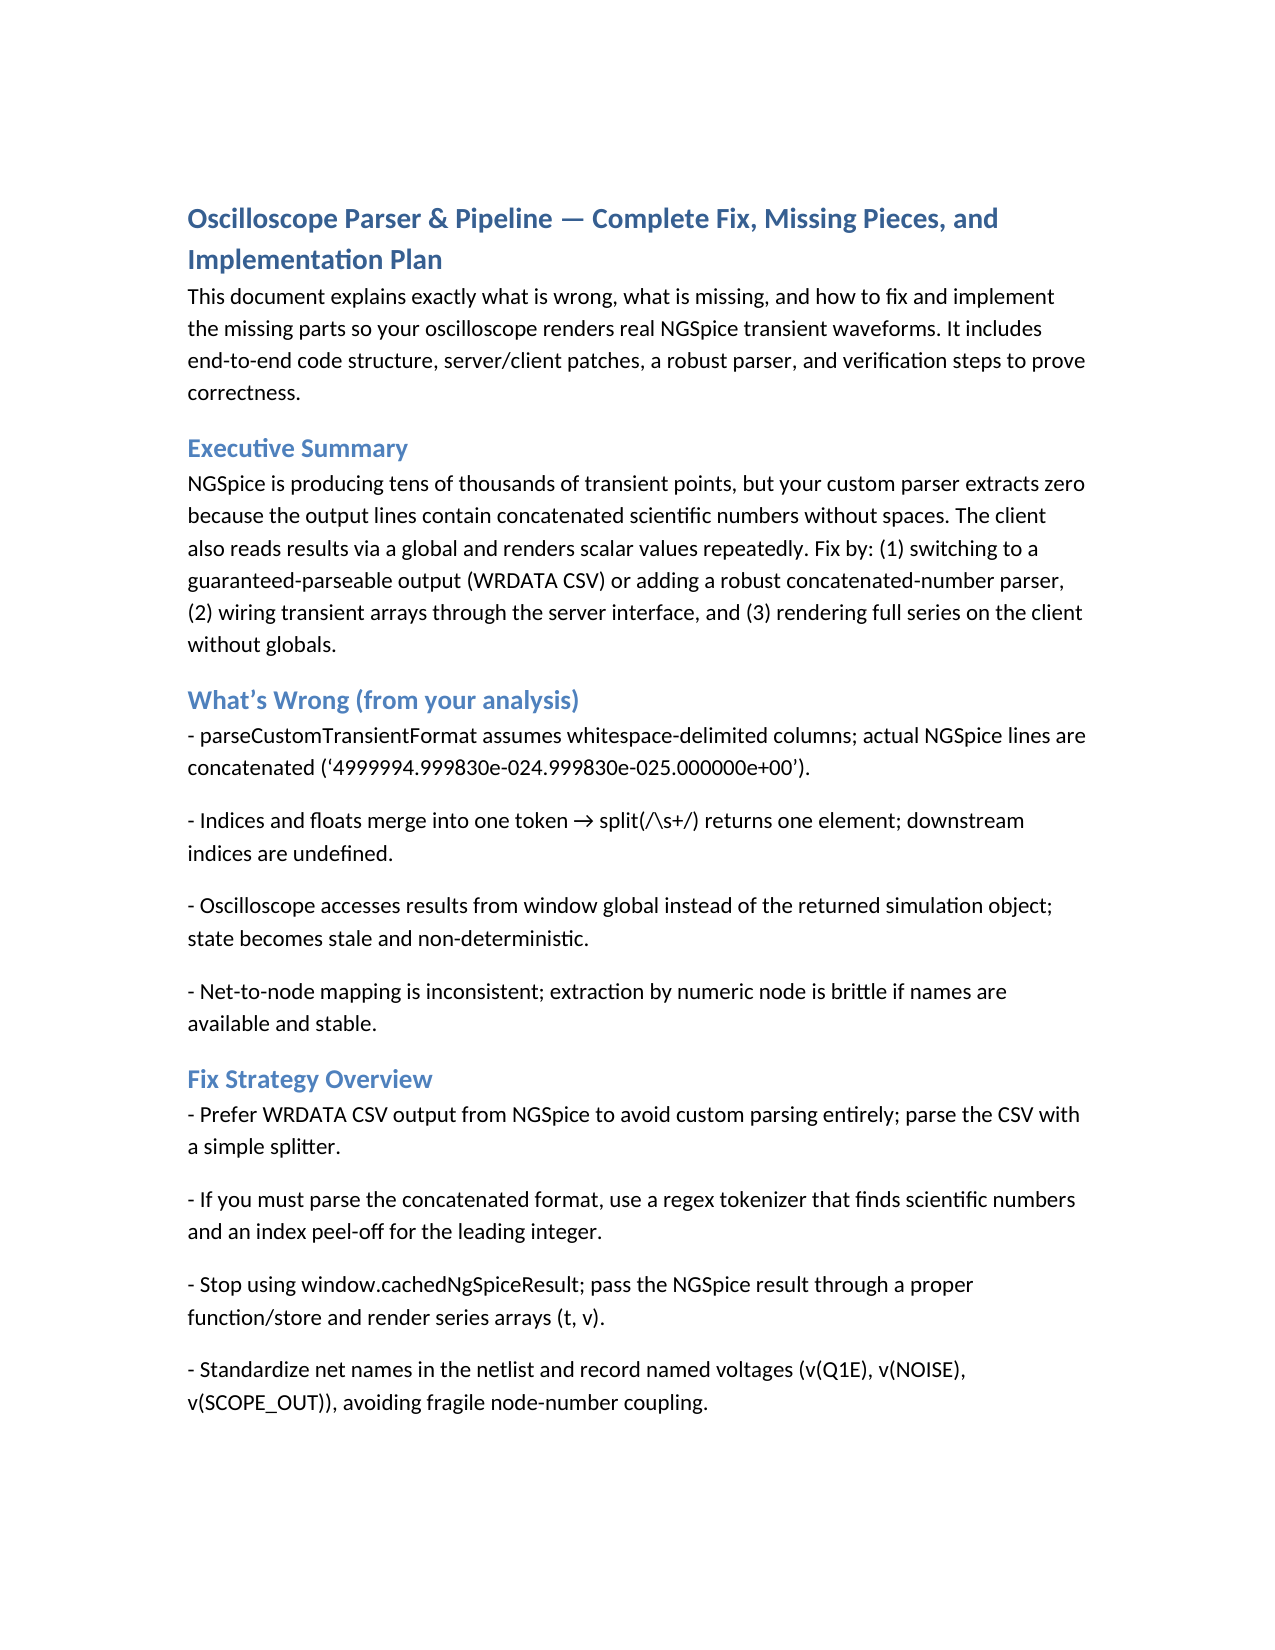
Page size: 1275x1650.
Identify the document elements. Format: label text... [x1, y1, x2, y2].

text This document explains exactly what is wrong, what is missing, and how to fix and implement the missing parts so your oscilloscope renders real NGSpice transient waveforms. It includes end-to-end code structure, server/client patches, a robust parser, and verification steps to prove correctness. [187, 282, 1087, 406]
text - Standardize net names in the netlist and record named voltages (v(Q1E), v(NOISE), v(SCOPE_OUT)), avoiding fragile node-number coupling. [187, 1356, 1087, 1416]
text - Indices and floats merge into one token → split(/\s+/) returns one element; downstream indices are undefined. [187, 806, 1087, 867]
text - parseCustomTransientFormat assumes whitespace-delimited columns; actual NGSpice lines are concatenated (‘4999994.999830e-024.999830e-025.000000e+00’). [187, 721, 1087, 781]
text - Stop using window.cachedNgSpiceResult; pass the NGSpice result through a proper function/store and render series arrays (t, v). [187, 1270, 1087, 1331]
subtitle Oscilloscope Parser & Pipeline — Complete Fix, Missing Pieces, and Implementation Plan [187, 200, 1087, 277]
text - Prefer WRDATA CSV output from NGSpice to avoid custom parsing entirely; parse the CSV with a simple splitter. [187, 1100, 1087, 1160]
text - Oscilloscope accesses results from window global instead of the returned simulation object; state becomes stale and non-deterministic. [187, 892, 1087, 952]
subtitle Executive Summary [187, 431, 1087, 464]
subtitle What’s Wrong (from your analysis) [187, 683, 1087, 716]
subtitle Fix Strategy Overview [187, 1062, 1087, 1095]
text - Net-to-node mapping is inconsistent; extraction by numeric node is brittle if names are available and stable. [187, 977, 1087, 1037]
text - If you must parse the concatenated format, use a regex tokenizer that finds scientific numbers and an index peel-off for the leading integer. [187, 1185, 1087, 1245]
text NGSpice is producing tens of thousands of transient points, but your custom parser extracts zero because the output lines contain concatenated scientific numbers without spaces. The client also reads results via a global and renders scalar values repeatedly. Fix by: (1) switching to a guaranteed-parseable output (WRDATA CSV) or adding a robust concatenated-number parser, (2) wiring transient arrays through the server interface, and (3) rendering full series on the client without globals. [187, 469, 1087, 658]
